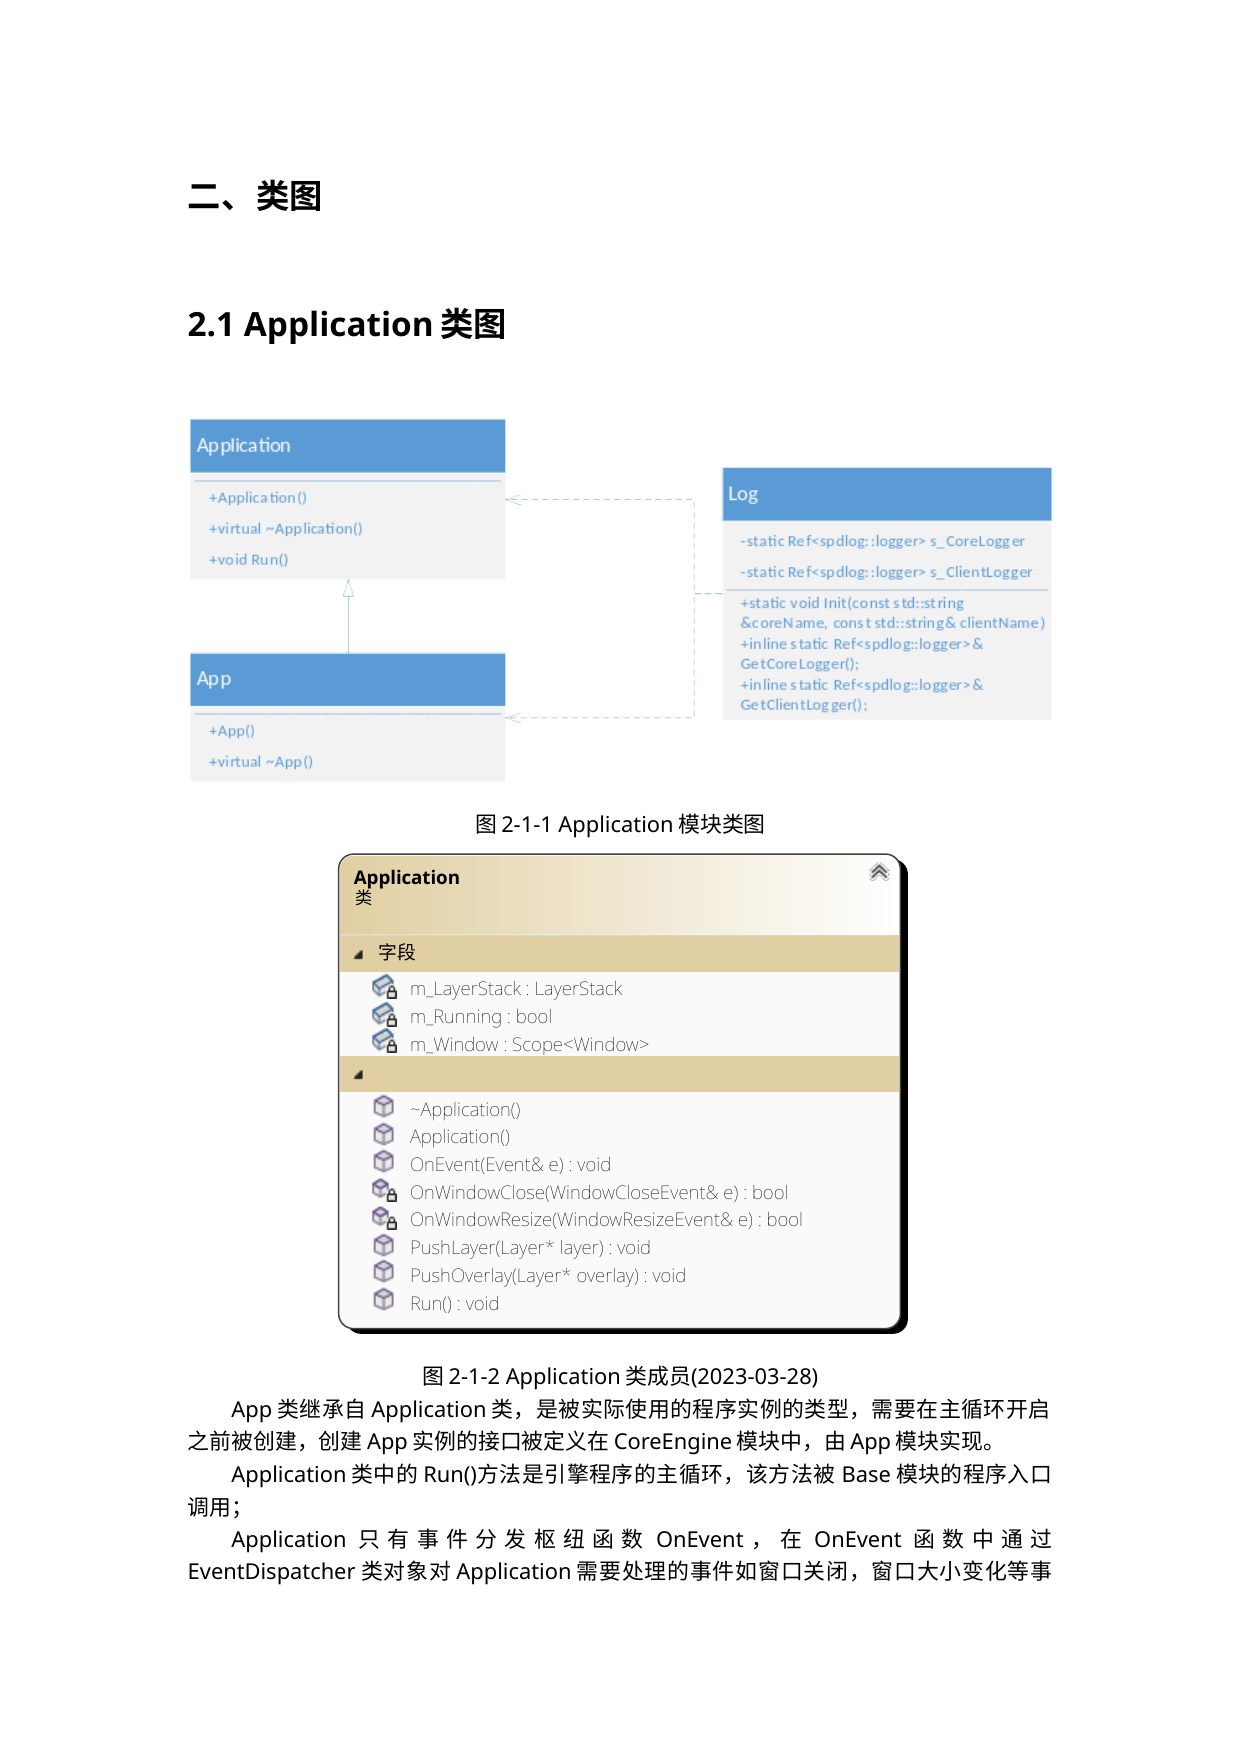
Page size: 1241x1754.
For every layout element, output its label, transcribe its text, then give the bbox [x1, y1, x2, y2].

text Application类中的Run()方法是引擎程序的主循环，该方法被Base模块的程序入口调用； [187, 1457, 1053, 1522]
text 图2-1-1 Application模块类图 [187, 807, 1053, 839]
subtitle 2.1 Application类图 [187, 289, 1053, 354]
text Application只有事件分发枢纽函数OnEvent，在OnEvent函数中通过EventDispatcher类对象对Application需要处理的事件如窗口关闭，窗口大小变化等事件进行处理并遍历朱执行所有LayerStack中Layer的OnEvent函数，即将事件分发给各个Layer； [187, 1522, 1053, 1587]
text App类继承自Application类，是被实际使用的程序实例的类型，需要在主循环开启之前被创建，创建App实例的接口被定义在CoreEngine模块中，由App模块实现。 [187, 1392, 1053, 1457]
text 图2-1-2 Application类成员(2023-03-28) [187, 1359, 1053, 1392]
subtitle 类图 [187, 162, 1053, 227]
